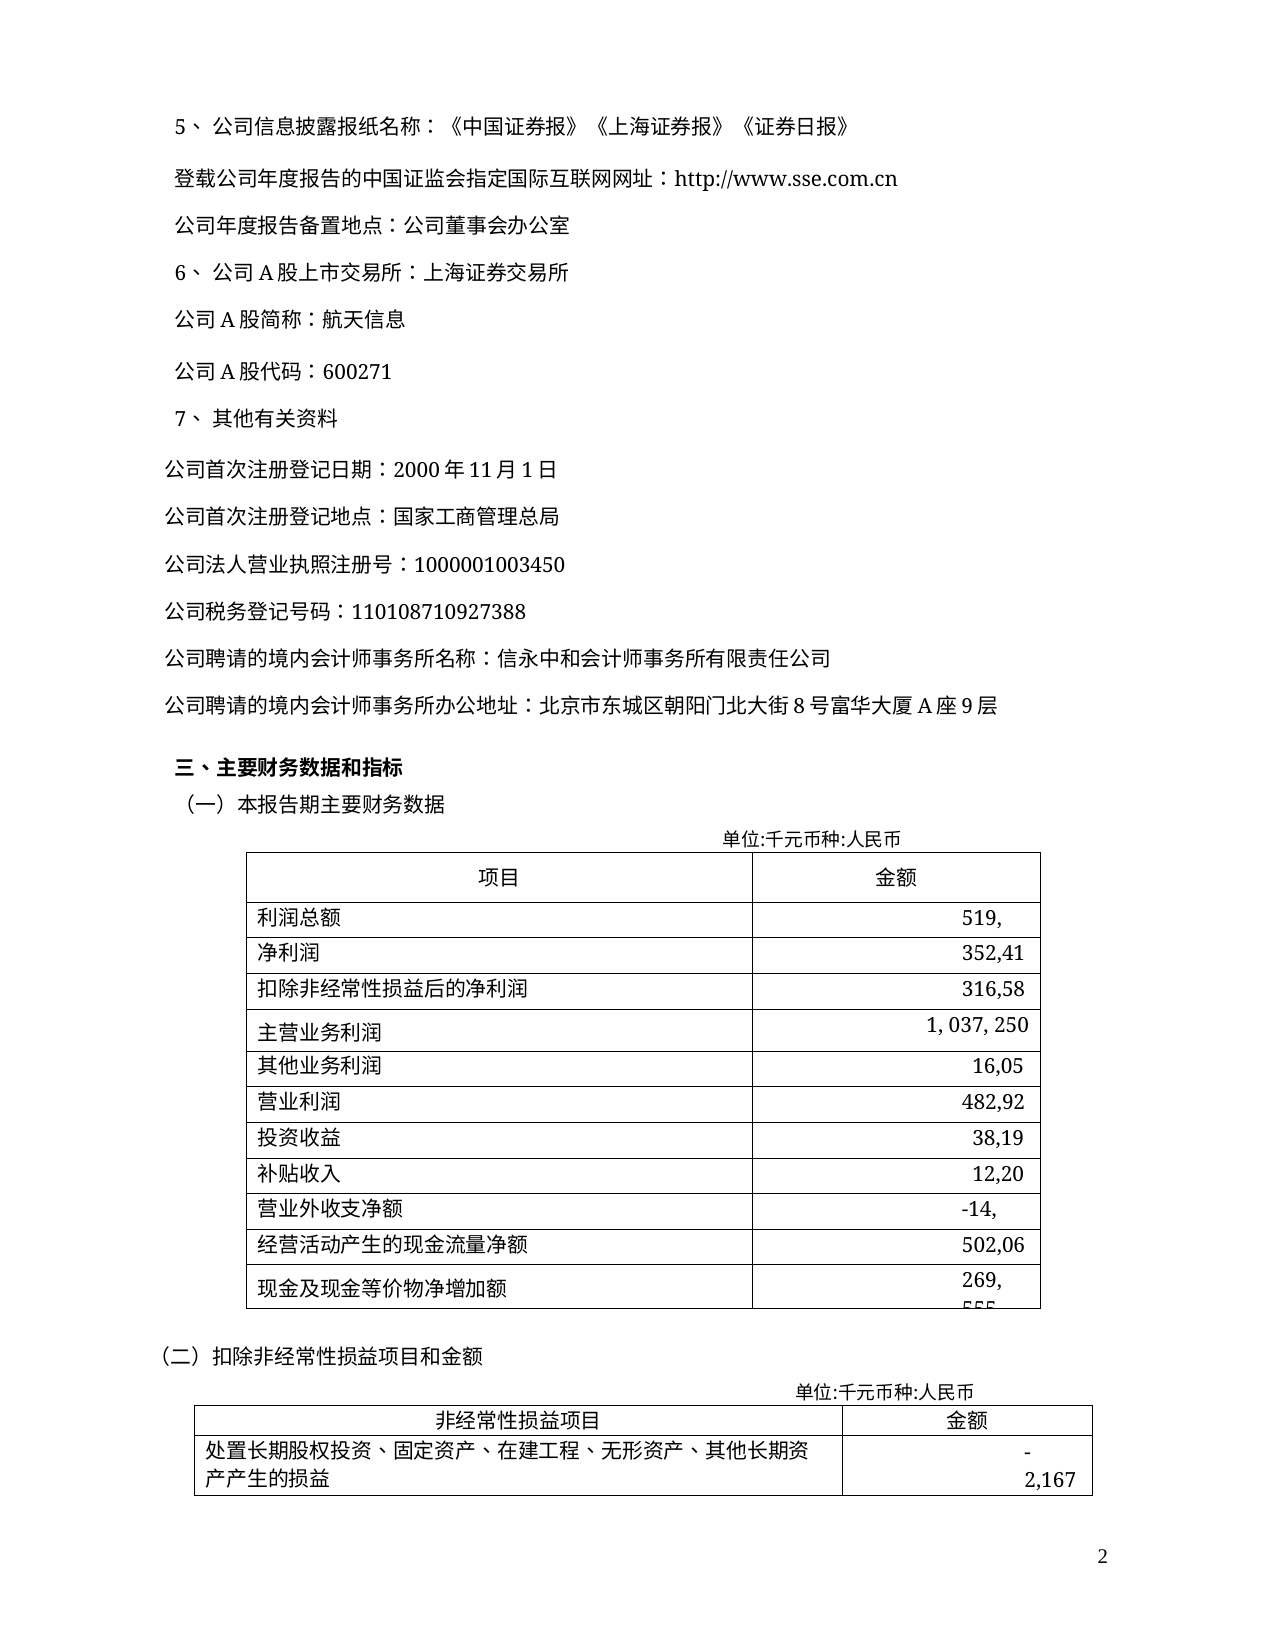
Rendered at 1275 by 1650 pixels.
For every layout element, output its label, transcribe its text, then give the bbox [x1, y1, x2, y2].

table_header 项目 [247, 853, 752, 902]
table_header 非经常性损益项目 [195, 1406, 842, 1435]
text 公司首次注册登记日期：2000年11月1日 [128, 455, 1158, 484]
text 登载公司年度报告的中国证监会指定国际互联网网址：http://www.sse.com.cn [128, 164, 1158, 192]
text 5、 公司信息披露报纸名称：《中国证券报》《上海证券报》《证券日报》 [128, 112, 1158, 141]
table_cell 519, 135 [753, 903, 1040, 937]
table_cell -2,167 [843, 1436, 1092, 1494]
table_cell 扣除非经常性损益后的净利润 [247, 974, 752, 1009]
text 公司A股简称：航天信息 [128, 305, 1158, 334]
text 单位:千元币种:人民币 [795, 1379, 1158, 1404]
text 三、主要财务数据和指标 [128, 753, 1158, 781]
text 公司法人营业执照注册号：1000001003450 [128, 550, 1158, 578]
table_cell 投资收益 [247, 1123, 752, 1158]
text 公司税务登记号码：110108710927388 [128, 597, 1158, 625]
text 公司年度报告备置地点：公司董事会办公室 [128, 211, 1158, 239]
text 公司首次注册登记地点：国家工商管理总局 [128, 502, 1158, 531]
text （一）本报告期主要财务数据 [128, 790, 1158, 818]
table_cell 营业外收支净额 [247, 1194, 752, 1229]
table_cell 其他业务利润 [247, 1052, 752, 1086]
text 公司A股代码：600271 [128, 357, 1158, 385]
table_cell 352,413 [753, 938, 1040, 973]
text 单位:千元币种:人民币 [722, 827, 1158, 852]
table_cell 处置长期股权投资、固定资产、在建工程、无形资产、其他长期资 产产生的损益 [195, 1436, 842, 1494]
text （二）扣除非经常性损益项目和金额 [128, 1342, 1158, 1371]
text 公司聘请的境内会计师事务所办公地址：北京市东城区朝阳门北大街8号富华大厦A座9层 [128, 691, 1158, 720]
table_cell 1, 037, 250 [753, 1010, 1040, 1051]
table_cell 12,202 [753, 1159, 1040, 1193]
table_cell 现金及现金等价物净增加额 [247, 1265, 752, 1308]
table_cell -14, 182 [753, 1194, 1040, 1229]
table_cell 主营业务利润 [247, 1010, 752, 1051]
text 公司聘请的境内会计师事务所名称：信永中和会计师事务所有限责任公司 [128, 644, 1158, 672]
text 6、 公司A股上市交易所：上海证券交易所 [128, 258, 1158, 287]
table_cell 净利润 [247, 938, 752, 973]
table_cell 38,190 [753, 1123, 1040, 1158]
table_cell 502,062 [753, 1230, 1040, 1264]
table_cell 营业利润 [247, 1087, 752, 1122]
table_cell 利润总额 [247, 903, 752, 937]
table_cell 316,585 [753, 974, 1040, 1009]
table_cell 补贴收入 [247, 1159, 752, 1193]
text 7、 其他有关资料 [128, 404, 1158, 432]
table_header 金额 [843, 1406, 1092, 1435]
table_header 金额 [753, 853, 1040, 902]
table_cell 482,926 [753, 1087, 1040, 1122]
table_cell 269, 555 [753, 1265, 1040, 1308]
table_cell 经营活动产生的现金流量净额 [247, 1230, 752, 1264]
table_cell 16,057 [753, 1052, 1040, 1086]
